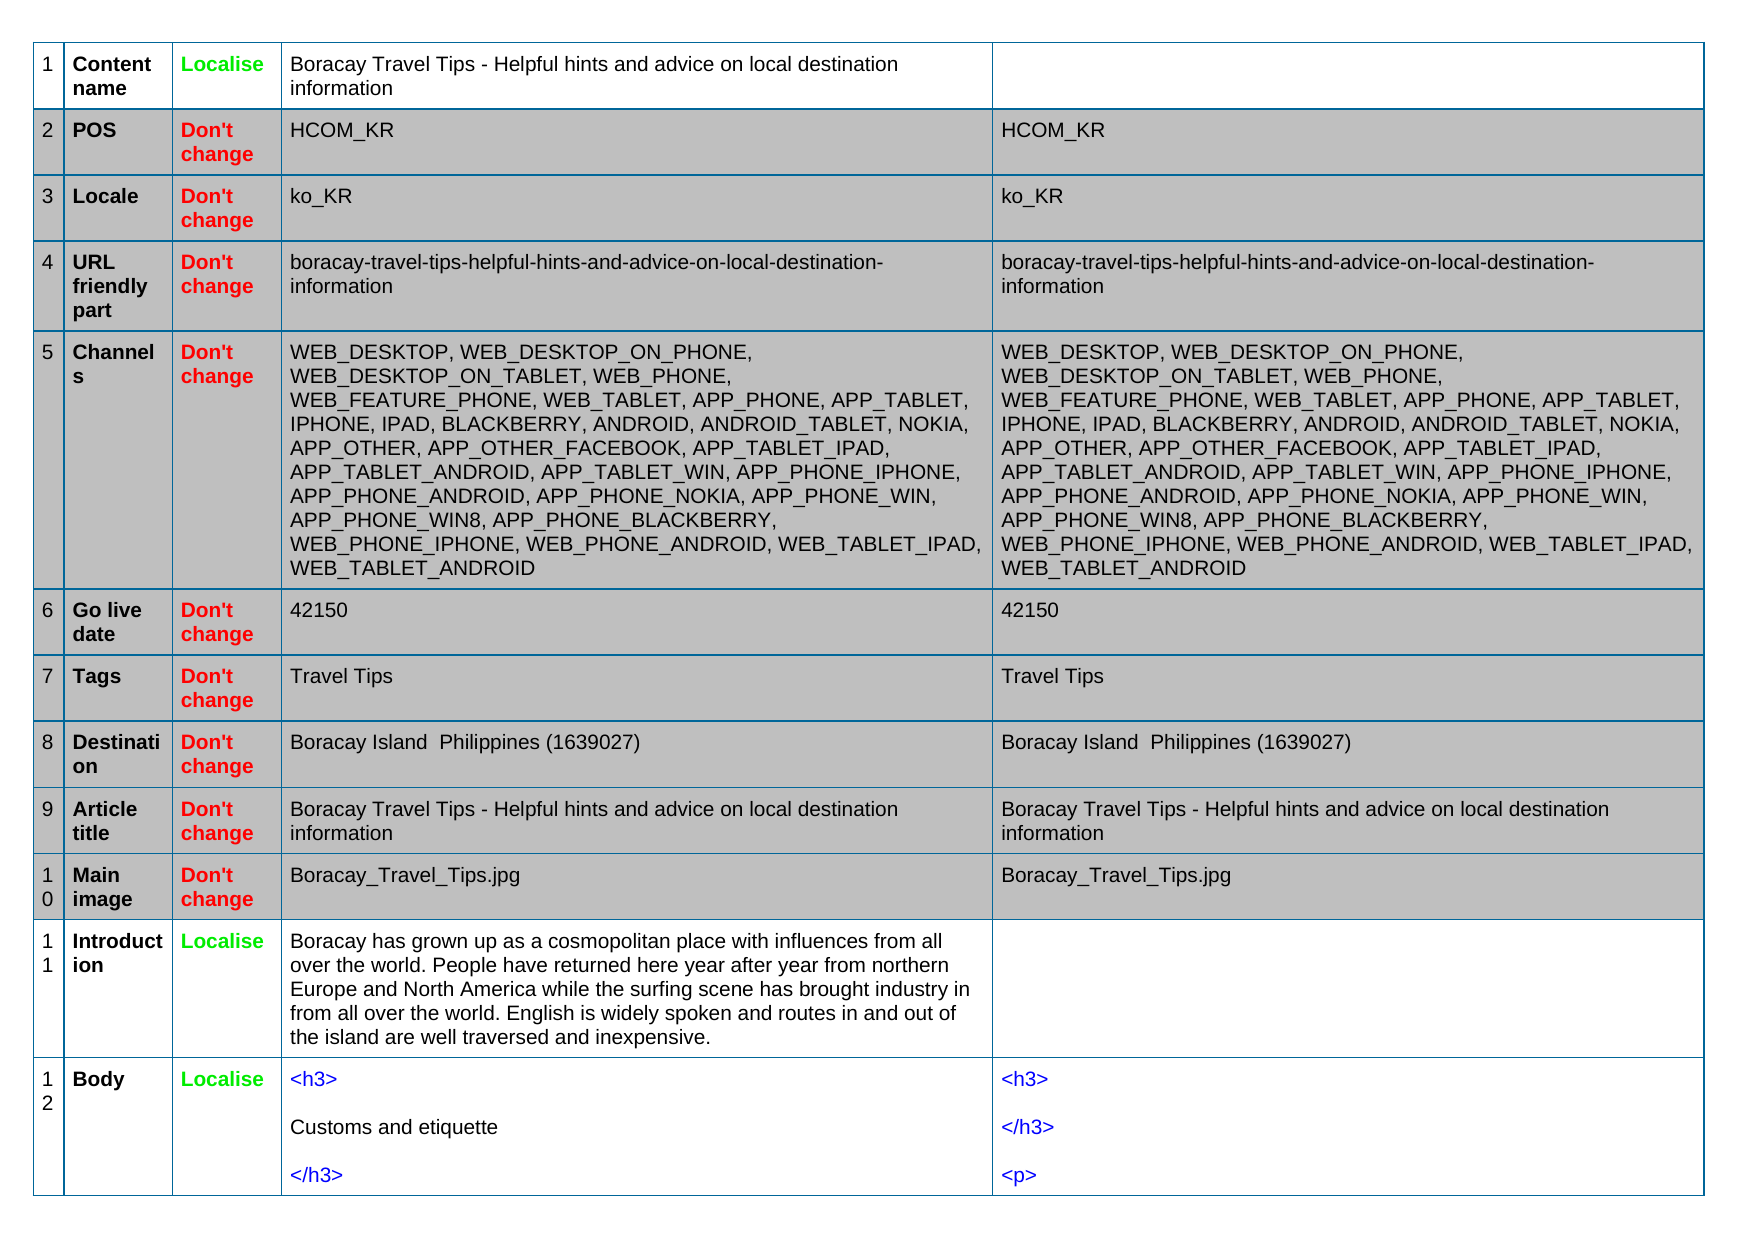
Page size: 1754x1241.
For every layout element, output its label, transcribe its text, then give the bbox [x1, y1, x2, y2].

table_cell 10 [34, 854, 63, 919]
table_header 1 [34, 43, 63, 108]
table_cell 42150 [993, 590, 1703, 654]
table_cell Boracay Travel Tips - Helpful hints and advice on local destination information [282, 788, 992, 853]
table_cell WEB_DESKTOP, WEB_DESKTOP_ON_PHONE, WEB_DESKTOP_ON_TABLET, WEB_PHONE, WEB_FEATURE_PHONE, WEB_TABLET, APP_PHONE, APP_TABLET, IPHONE, IPAD, BLACKBERRY, ANDROID, ANDROID_TABLET, NOKIA, APP_OTHER, APP_OTHER_FACEBOOK, APP_TABLET_IPAD, APP_TABLET_ANDROID, APP_TABLET_WIN, APP_PHONE_IPHONE, APP_PHONE_ANDROID, APP_PHONE_NOKIA, APP_PHONE_WIN, APP_PHONE_WIN8, APP_PHONE_BLACKBERRY, WEB_PHONE_IPHONE, WEB_PHONE_ANDROID, WEB_TABLET_IPAD, WEB_TABLET_ANDROID [993, 332, 1703, 588]
table_cell Body [65, 1058, 172, 1195]
table_header Content name [65, 43, 172, 108]
table_header Boracay Travel Tips - Helpful hints and advice on local destination information [282, 43, 992, 108]
table_cell 6 [34, 590, 63, 654]
table_cell Channels [65, 332, 172, 588]
table_cell Introduction [65, 920, 172, 1057]
table_cell Boracay Island Philippines (1639027) [282, 722, 992, 786]
table_cell 5 [34, 332, 63, 588]
table_cell URL friendly part [65, 242, 172, 330]
table_cell Boracay has grown up as a cosmopolitan place with influences from all over the world. People have returned here year after year from northern Europe and North America while the surfing scene has brought industry in from all over the world. English is widely spoken and routes in and out of the island are well traversed and inexpensive. [282, 920, 992, 1057]
table_cell Boracay Travel Tips - Helpful hints and advice on local destination information [993, 788, 1703, 853]
table_cell POS [65, 110, 172, 174]
table_cell boracay-travel-tips-helpful-hints-and-advice-on-local-destination-information [993, 242, 1703, 330]
table_cell Don't change [173, 722, 281, 786]
table_cell HCOM_KR [282, 110, 992, 174]
table_cell Travel Tips [993, 656, 1703, 720]
table_cell Boracay_Travel_Tips.jpg [993, 854, 1703, 919]
table_cell Localise [173, 1058, 281, 1195]
table_cell 42150 [282, 590, 992, 654]
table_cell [282, 1058, 992, 1195]
table_cell Go live date [65, 590, 172, 654]
table_cell Destination [65, 722, 172, 786]
table_cell 12 [34, 1058, 63, 1195]
table_cell Don't change [173, 332, 281, 588]
table_cell 9 [34, 788, 63, 853]
table_cell Don't change [173, 590, 281, 654]
table_cell 3 [34, 176, 63, 240]
table_cell Main image [65, 854, 172, 919]
table_cell Don't change [173, 176, 281, 240]
table_cell ko_KR [282, 176, 992, 240]
table_header Localise [173, 43, 281, 108]
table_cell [993, 1058, 1703, 1195]
table_cell Don't change [173, 656, 281, 720]
table_cell Article title [65, 788, 172, 853]
table_cell Localise [173, 920, 281, 1057]
table_cell Locale [65, 176, 172, 240]
table_cell 4 [34, 242, 63, 330]
table_cell Travel Tips [282, 656, 992, 720]
table_cell Don't change [173, 788, 281, 853]
table_cell 7 [34, 656, 63, 720]
table_header [993, 43, 1703, 108]
table_cell 2 [34, 110, 63, 174]
table_cell [993, 920, 1703, 1057]
table_cell 11 [34, 920, 63, 1057]
table_cell Boracay_Travel_Tips.jpg [282, 854, 992, 919]
table_cell 8 [34, 722, 63, 786]
table_cell HCOM_KR [993, 110, 1703, 174]
table_cell Don't change [173, 854, 281, 919]
table_cell ko_KR [993, 176, 1703, 240]
table_cell Tags [65, 656, 172, 720]
table_cell WEB_DESKTOP, WEB_DESKTOP_ON_PHONE, WEB_DESKTOP_ON_TABLET, WEB_PHONE, WEB_FEATURE_PHONE, WEB_TABLET, APP_PHONE, APP_TABLET, IPHONE, IPAD, BLACKBERRY, ANDROID, ANDROID_TABLET, NOKIA, APP_OTHER, APP_OTHER_FACEBOOK, APP_TABLET_IPAD, APP_TABLET_ANDROID, APP_TABLET_WIN, APP_PHONE_IPHONE, APP_PHONE_ANDROID, APP_PHONE_NOKIA, APP_PHONE_WIN, APP_PHONE_WIN8, APP_PHONE_BLACKBERRY, WEB_PHONE_IPHONE, WEB_PHONE_ANDROID, WEB_TABLET_IPAD, WEB_TABLET_ANDROID [282, 332, 992, 588]
table_cell boracay-travel-tips-helpful-hints-and-advice-on-local-destination-information [282, 242, 992, 330]
table_cell Boracay Island Philippines (1639027) [993, 722, 1703, 786]
table_cell Don't change [173, 110, 281, 174]
table_cell Don't change [173, 242, 281, 330]
